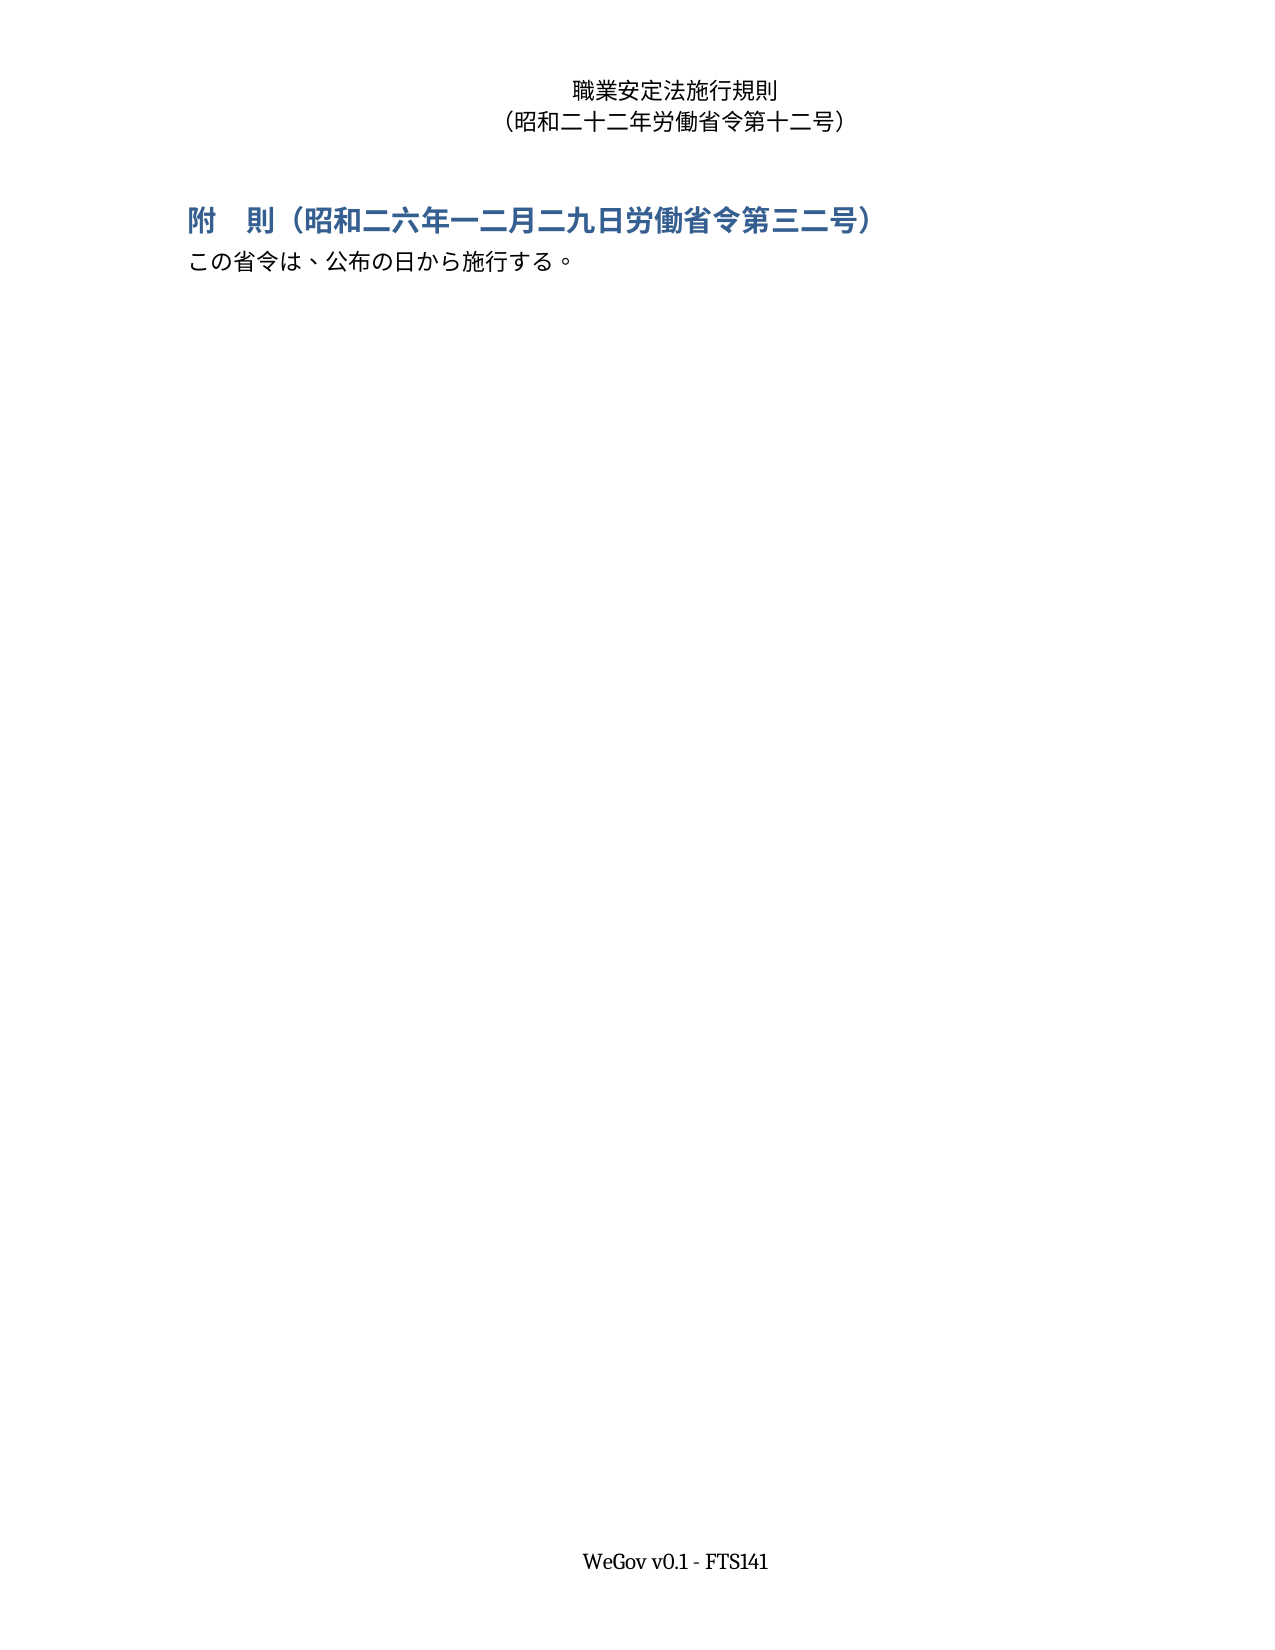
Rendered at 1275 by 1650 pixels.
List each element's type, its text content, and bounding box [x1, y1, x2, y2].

subtitle 附 則（昭和二六年一二月二九日労働省令第三二号） [187, 200, 1087, 240]
text この省令は、公布の日から施行する。 [187, 246, 1087, 277]
